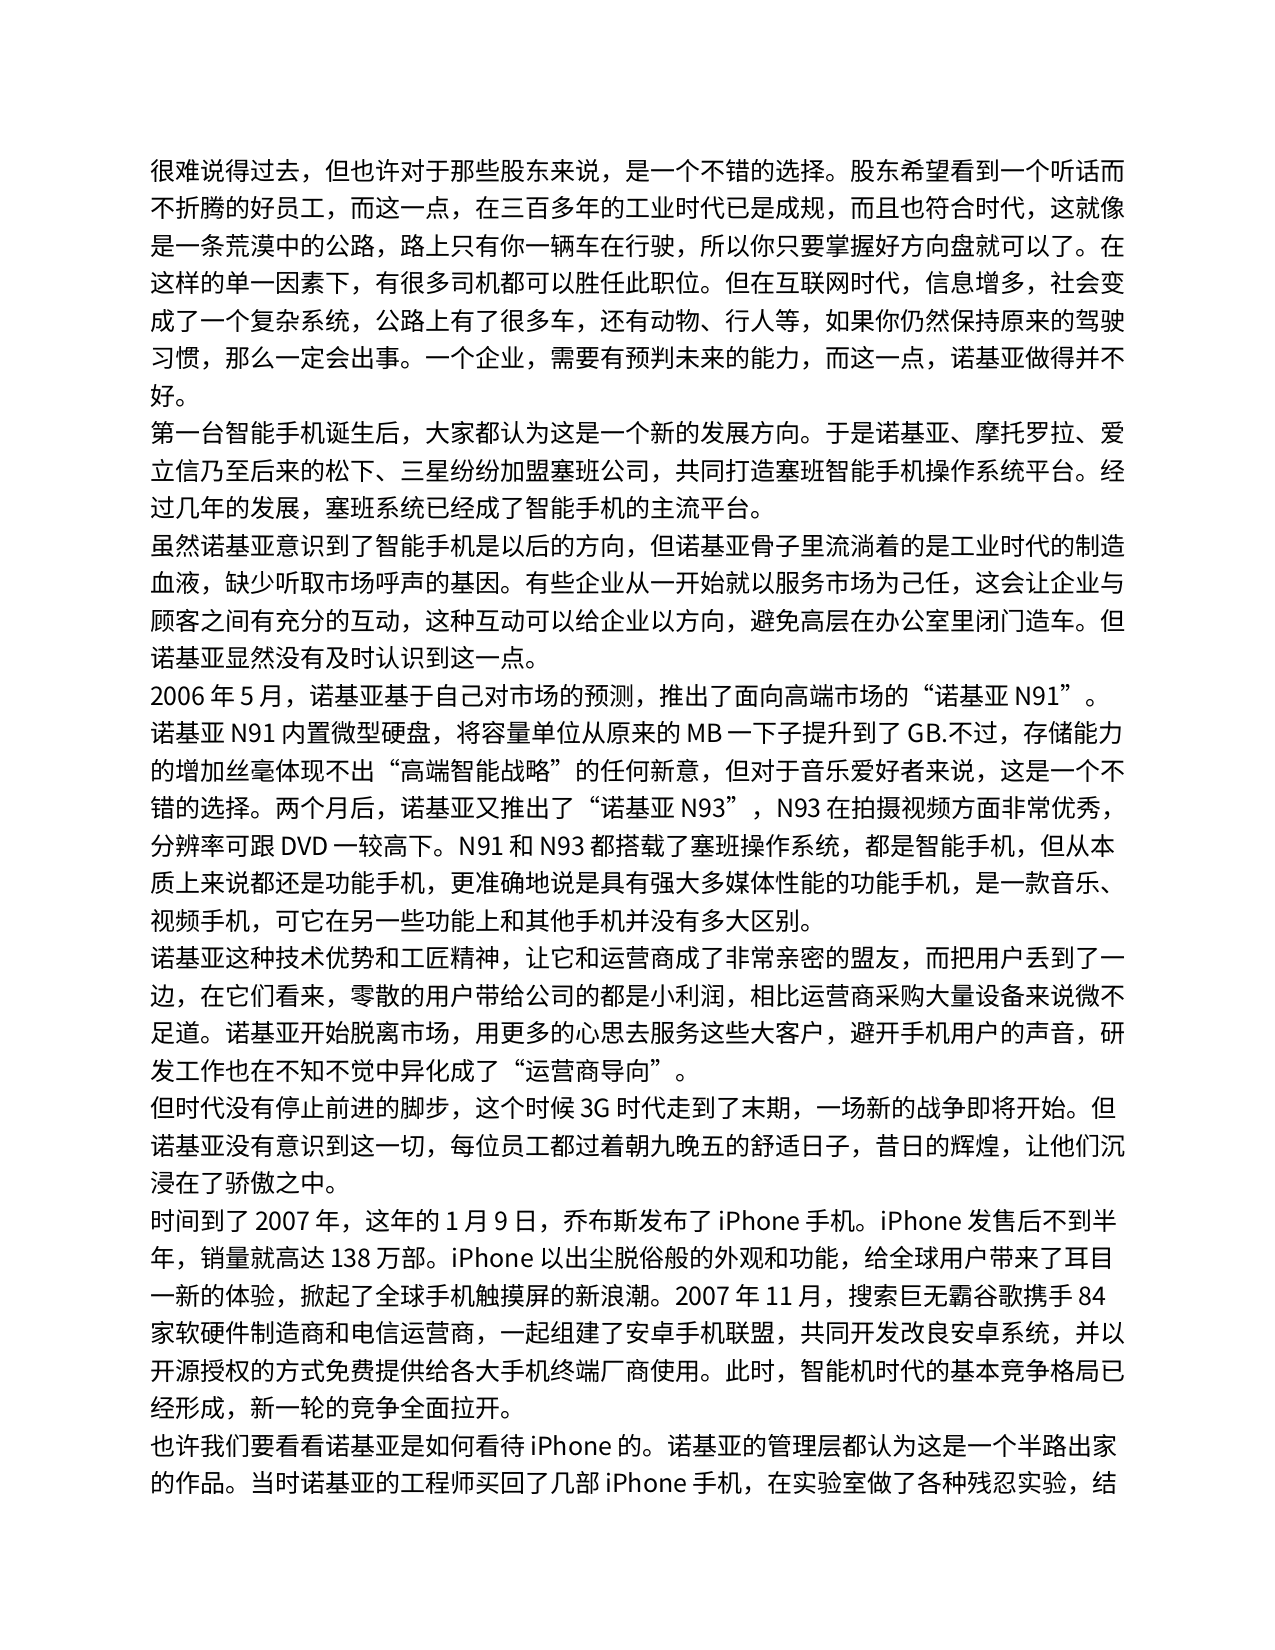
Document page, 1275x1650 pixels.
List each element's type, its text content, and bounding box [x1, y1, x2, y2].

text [150, 150, 1125, 412]
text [150, 1425, 1125, 1500]
text 2006年5月，诺基亚基于自己对市场的预测，推出了面向高端市场的“诺基亚N91”。诺基亚N91内置微型硬盘，将容量单位从原来的MB一下子提升到了GB.不过，存储能力的增加丝毫体现不出“高端智能战略”的任何新意，但对于音乐爱好者来说，这是一个不错的选择。两个月后，诺基亚又推出了“诺基亚N93”，N93在拍摄视频方面非常优秀，分辨率可跟DVD一较高下。N91和N93都搭载了塞班操作系统，都是智能手机，但从本质上来说都还是功能手机，更准确地说是具有强大多媒体性能的功能手机，是一款音乐、视频手机，可它在另一些功能上和其他手机并没有多大区别。 [150, 675, 1125, 937]
text 时间到了2007年，这年的1月9日，乔布斯发布了iPhone手机。iPhone发售后不到半年，销量就高达138万部。iPhone以出尘脱俗般的外观和功能，给全球用户带来了耳目一新的体验，掀起了全球手机触摸屏的新浪潮。2007年11月，搜索巨无霸谷歌携手84家软硬件制造商和电信运营商，一起组建了安卓手机联盟，共同开发改良安卓系统，并以开源授权的方式免费提供给各大手机终端厂商使用。此时，智能机时代的基本竞争格局已经形成，新一轮的竞争全面拉开。 [150, 1200, 1125, 1425]
text 虽然诺基亚意识到了智能手机是以后的方向，但诺基亚骨子里流淌着的是工业时代的制造血液，缺少听取市场呼声的基因。有些企业从一开始就以服务市场为己任，这会让企业与顾客之间有充分的互动，这种互动可以给企业以方向，避免高层在办公室里闭门造车。但诺基亚显然没有及时认识到这一点。 [150, 525, 1125, 675]
text 第一台智能手机诞生后，大家都认为这是一个新的发展方向。于是诺基亚、摩托罗拉、爱立信乃至后来的松下、三星纷纷加盟塞班公司，共同打造塞班智能手机操作系统平台。经过几年的发展，塞班系统已经成了智能手机的主流平台。 [150, 412, 1125, 525]
text 但时代没有停止前进的脚步，这个时候3G时代走到了末期，一场新的战争即将开始。但诺基亚没有意识到这一切，每位员工都过着朝九晚五的舒适日子，昔日的辉煌，让他们沉浸在了骄傲之中。 [150, 1087, 1125, 1200]
text 诺基亚这种技术优势和工匠精神，让它和运营商成了非常亲密的盟友，而把用户丢到了一边，在它们看来，零散的用户带给公司的都是小利润，相比运营商采购大量设备来说微不足道。诺基亚开始脱离市场，用更多的心思去服务这些大客户，避开手机用户的声音，研发工作也在不知不觉中异化成了“运营商导向”。 [150, 937, 1125, 1087]
